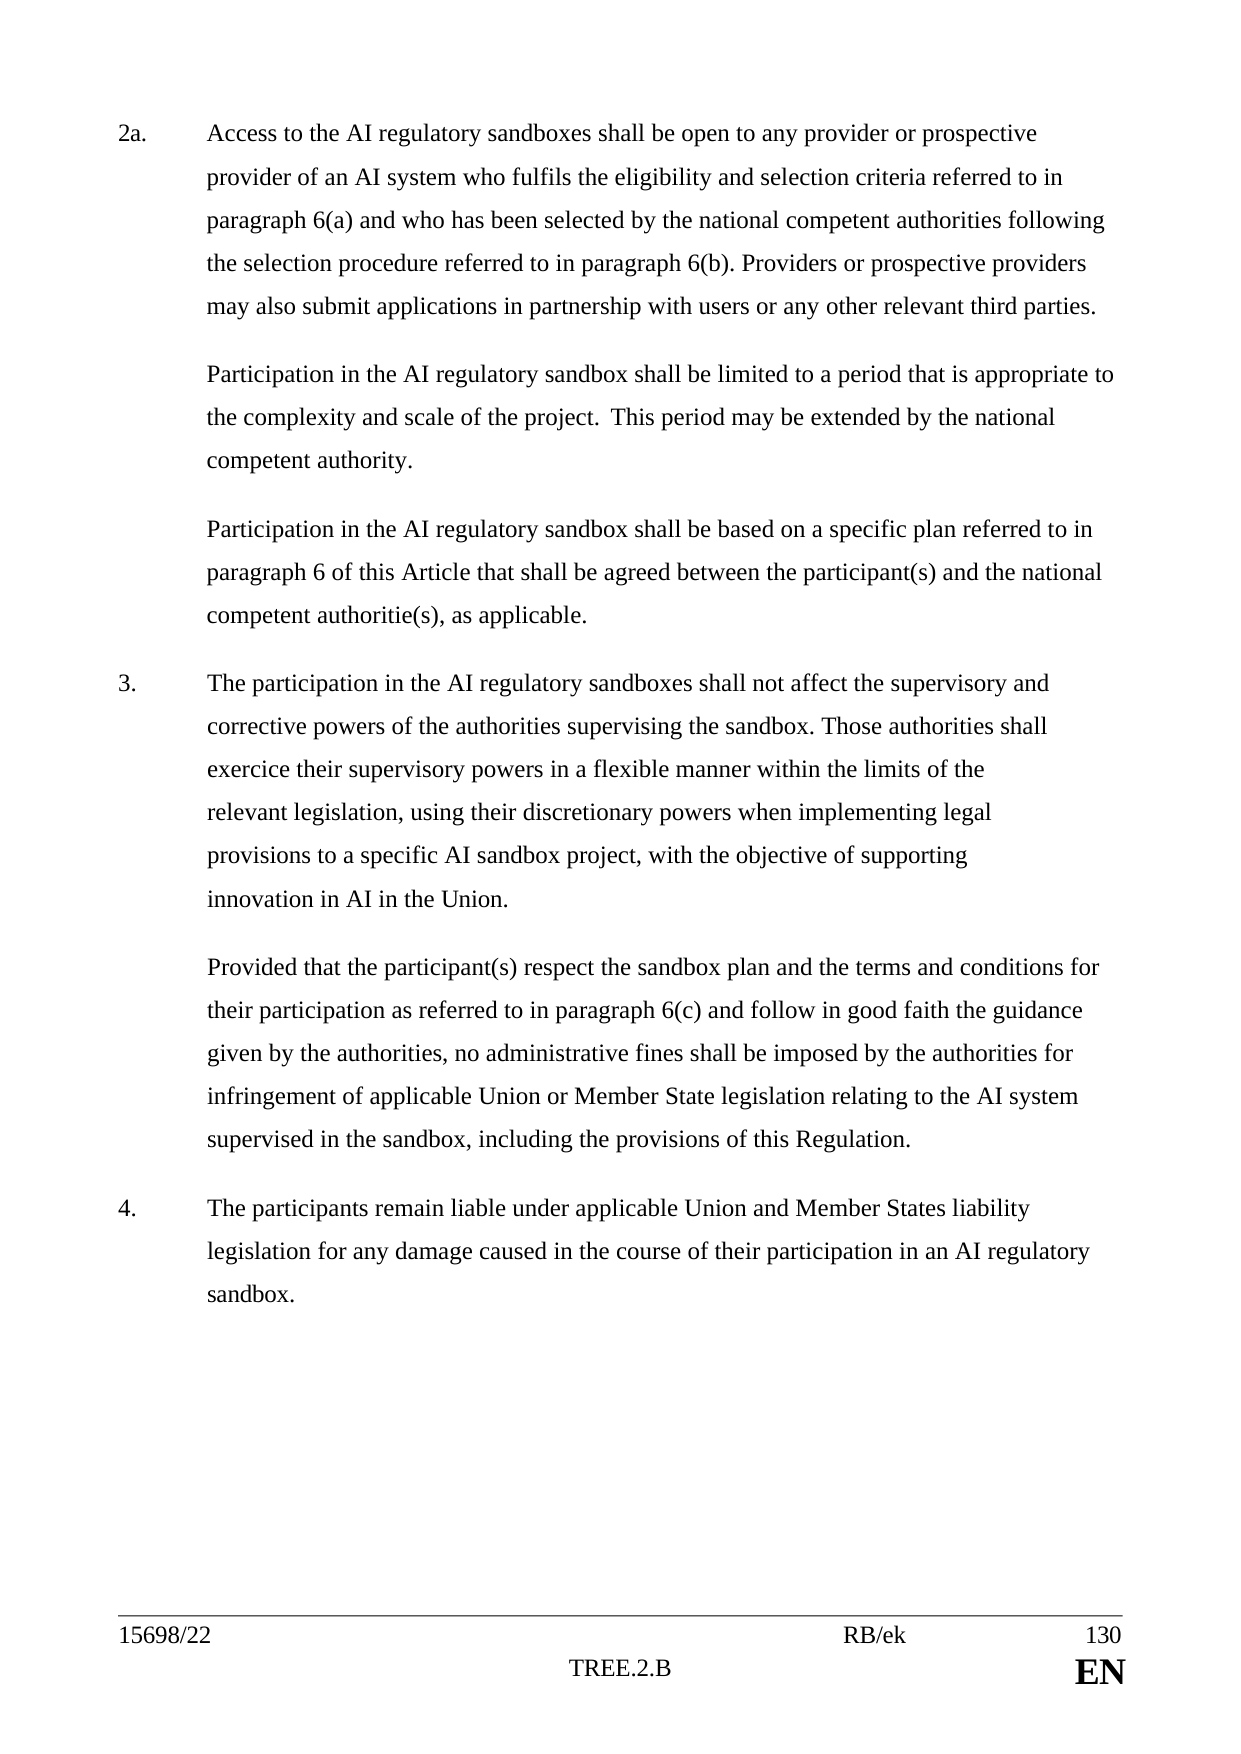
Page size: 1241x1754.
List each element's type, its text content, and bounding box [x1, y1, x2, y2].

text Participation in the AI regulatory sandbox shall be based on a specific plan referred to in paragraph 6 of this Article that shall be agreed between the participant(s) and the national competent authoritie(s), as applicable. [206, 514, 1134, 629]
text 2a. Access to the AI regulatory sandboxes shall be open to any provider or prospective provider of an AI system who fulfils the eligibility and selection criteria referred to in paragraph 6(a) and who has been selected by the national competent authorities following the selection procedure referred to in paragraph 6(b). Providers or prospective providers may also submit applications in partnership with users or any other relevant third parties. [118, 118, 1105, 320]
list The participants remain liable under applicable Union and Member States liability legislation for any damage caused in the course of their participation in an AI regulatory sandbox. [118, 1193, 1090, 1308]
text Participation in the AI regulatory sandbox shall be limited to a period that is appropriate to the complexity and scale of the project. This period may be extended by the national competent authority. [206, 359, 1121, 474]
list The participation in the AI regulatory sandboxes shall not affect the supervisory and corrective powers of the authorities supervising the sandbox. Those authorities shall exercice their supervisory powers in a flexible manner within the limits of the relevant legislation, using their discretionary powers when implementing legal provisions to a specific AI sandbox project, with the objective of supporting innovation in AI in the Union. [118, 668, 1071, 912]
text Provided that the participant(s) respect the sandbox plan and the terms and conditions for their participation as referred to in paragraph 6(c) and follow in good faith the guidance given by the authorities, no administrative fines shall be imposed by the authorities for infringement of applicable Union or Member State legislation relating to the AI system supervised in the sandbox, including the provisions of this Regulation. [207, 952, 1121, 1153]
